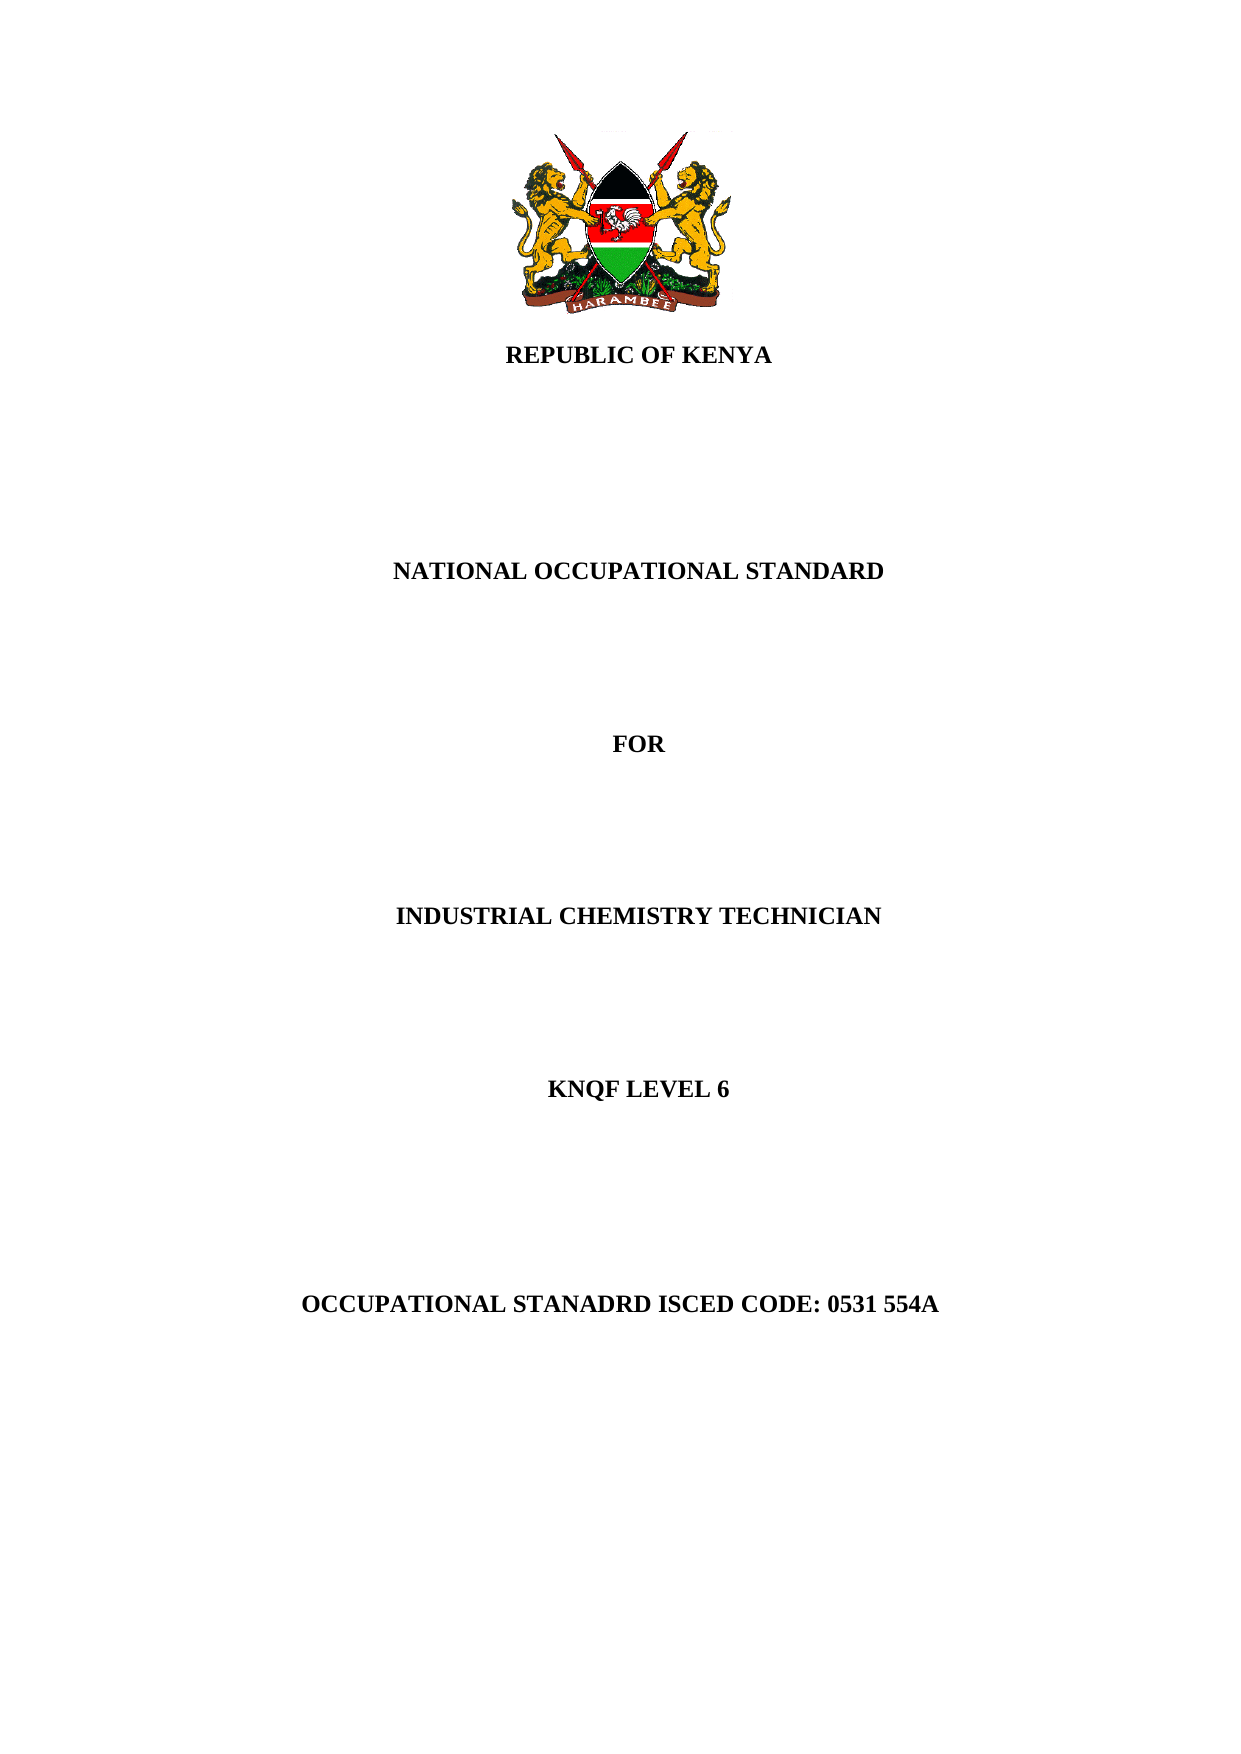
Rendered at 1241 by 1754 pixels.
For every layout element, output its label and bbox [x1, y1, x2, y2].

picture [507, 131, 733, 314]
